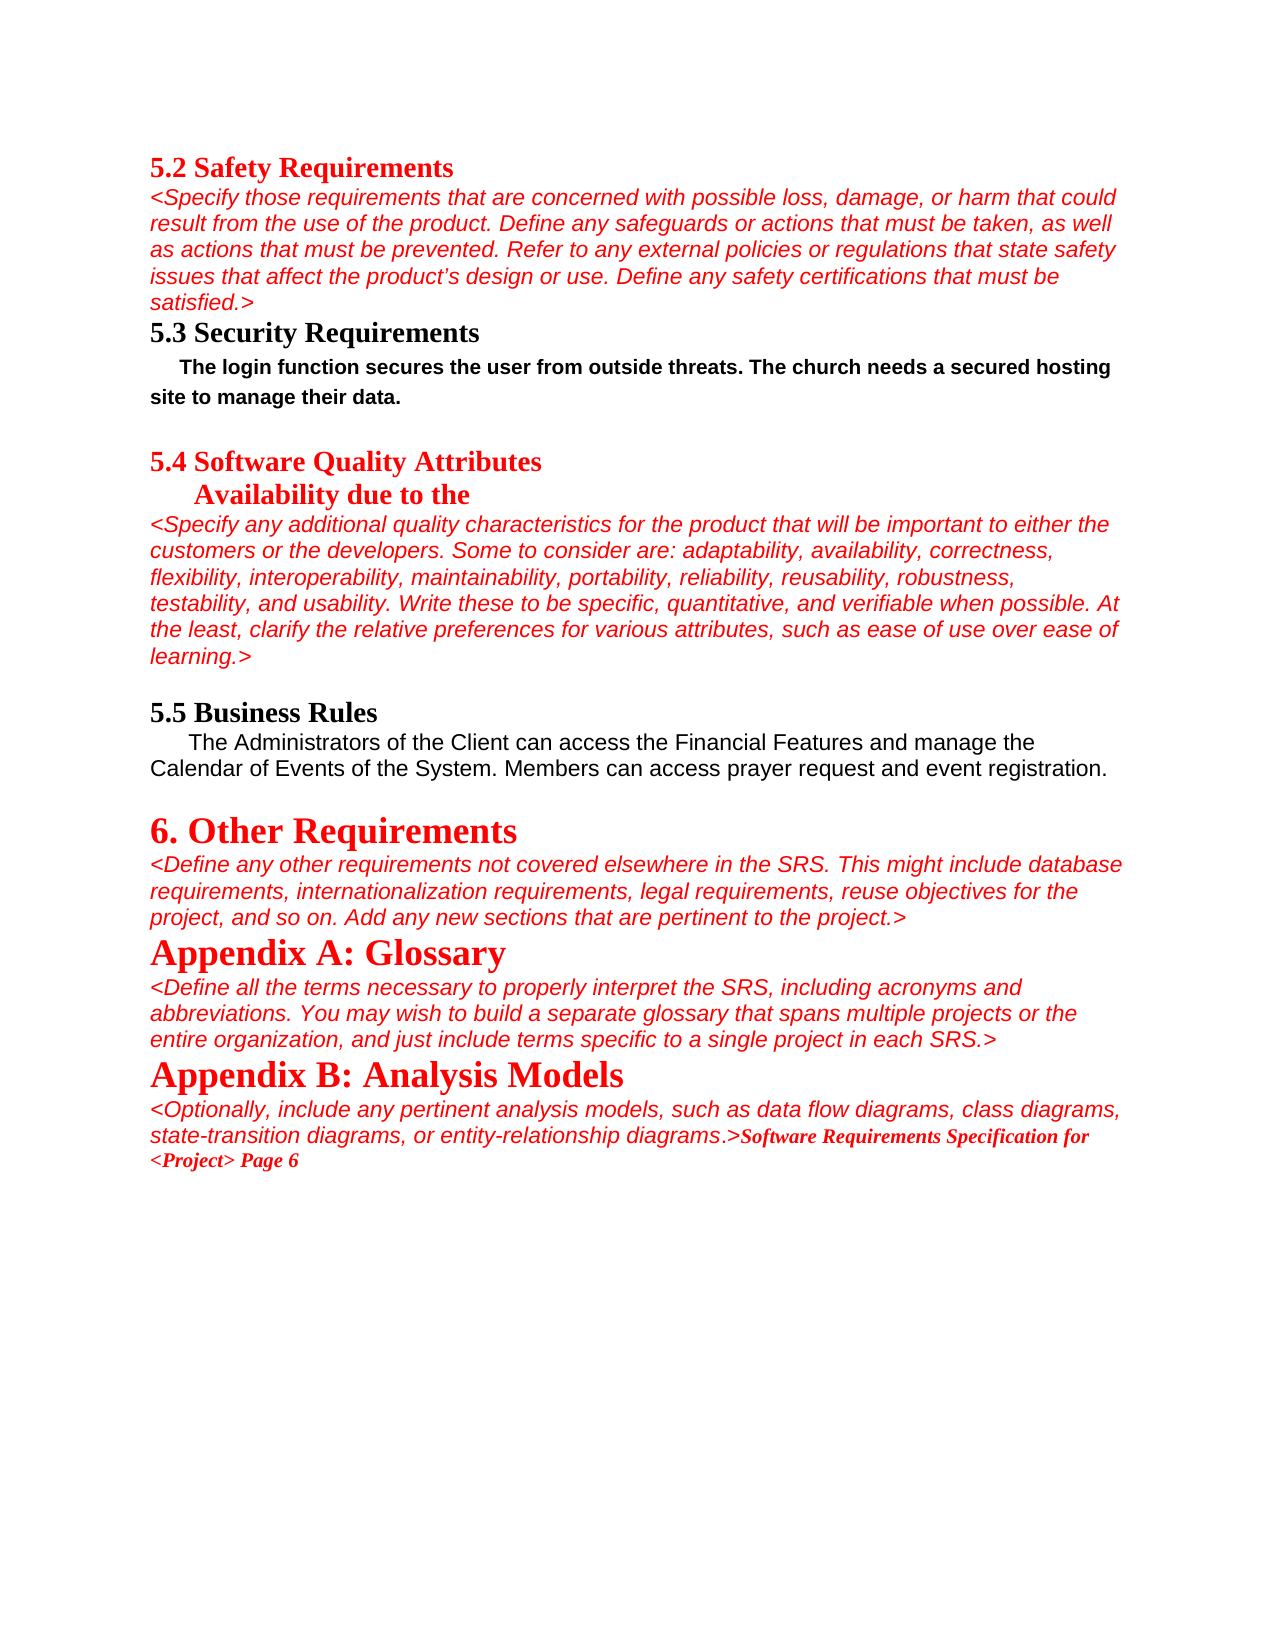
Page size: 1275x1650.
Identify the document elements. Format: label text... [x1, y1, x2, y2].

text Appendix A: Glossary [150, 930, 1125, 973]
text The Administrators of the Client can access the Financial Features and manage the Calendar of Events of the System. Members can access prayer request and event registration. [150, 729, 1125, 782]
text Availability due to the [150, 477, 1125, 511]
text <Specify those requirements that are concerned with possible loss, damage, or harm that could result from the use of the product. Define any safeguards or actions that must be taken, as well as actions that must be prevented. Refer to any external policies or regulations that state safety issues that affect the product’s design or use. Define any safety certifications that must be satisfied.> [150, 183, 1125, 315]
text 5.5 Business Rules [150, 696, 1125, 729]
text 5.3 Security Requirements [150, 315, 1125, 349]
text <Define all the terms necessary to properly interpret the SRS, including acronyms and abbreviations. You may wish to build a separate glossary that spans multiple projects or the entire organization, and just include terms specific to a single project in each SRS.> [150, 973, 1125, 1052]
text Appendix B: Analysis Models [150, 1052, 1125, 1096]
text <Specify any additional quality characteristics for the product that will be important to either the customers or the developers. Some to consider are: adaptability, availability, correctness, flexibility, interoperability, maintainability, portability, reliability, reusability, robustness, testability, and usability. Write these to be specific, quantitative, and verifiable when possible. At the least, clarify the relative preferences for various attributes, such as ease of use over ease of learning.> [150, 511, 1125, 669]
text 5.4 Software Quality Attributes [150, 444, 1125, 477]
text <Optionally, include any pertinent analysis models, such as data flow diagrams, class diagrams, state-transition diagrams, or entity-relationship diagrams.>Software Requirements Specification for <Project> Page 6 [150, 1096, 1125, 1172]
text 6. Other Requirements [150, 808, 1125, 851]
text 5.2 Safety Requirements [150, 150, 1125, 183]
text <Define any other requirements not covered elsewhere in the SRS. This might include database requirements, internationalization requirements, legal requirements, reuse objectives for the project, and so on. Add any new sections that are pertinent to the project.> [150, 851, 1125, 930]
subtitle The login function secures the user from outside threats. The church needs a secured hosting site to manage their data. [150, 349, 1125, 408]
